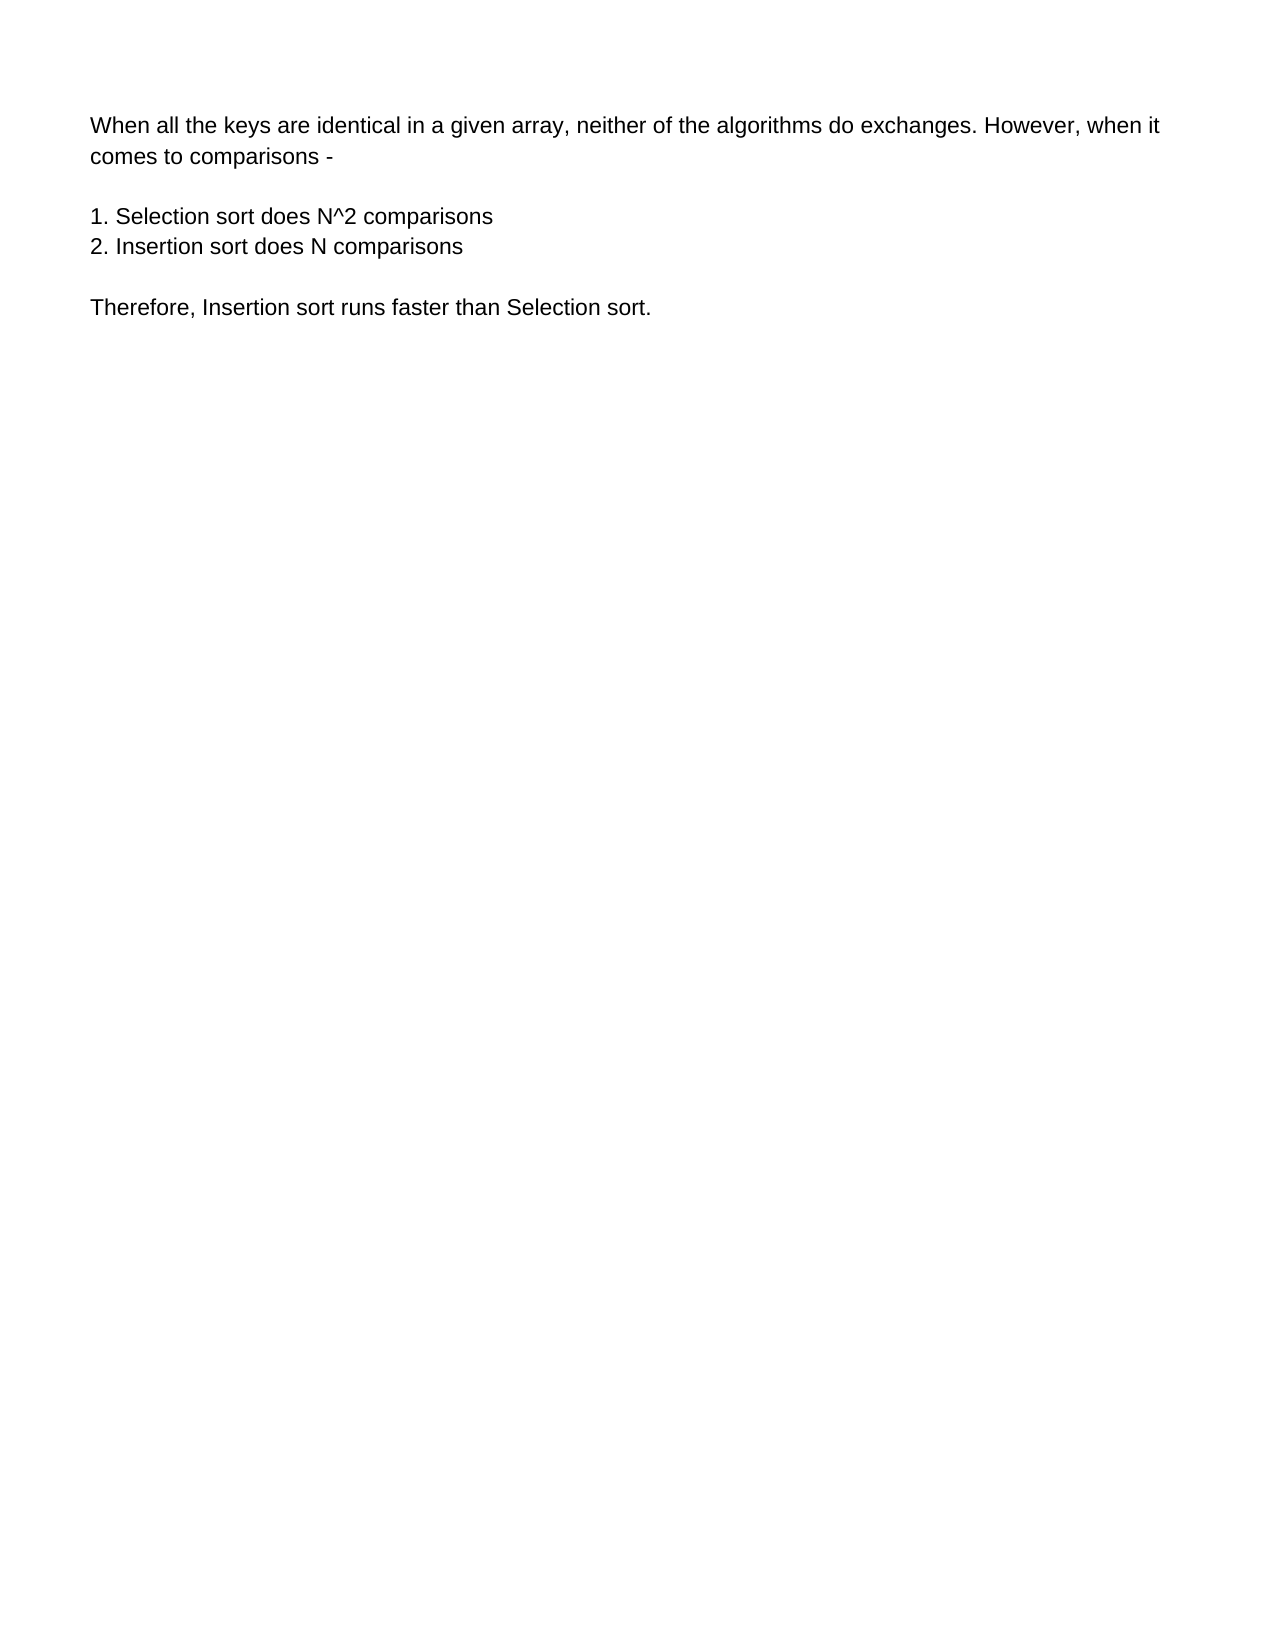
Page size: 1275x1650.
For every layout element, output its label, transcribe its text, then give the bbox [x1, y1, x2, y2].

text When all the keys are identical in a given array, neither of the algorithms do exchanges. However, when it comes to comparisons - 1. Selection sort does N^2 comparisons 2. Insertion sort does N comparisons Therefore, Insertion sort runs faster than Selection sort. [90, 112, 1185, 320]
